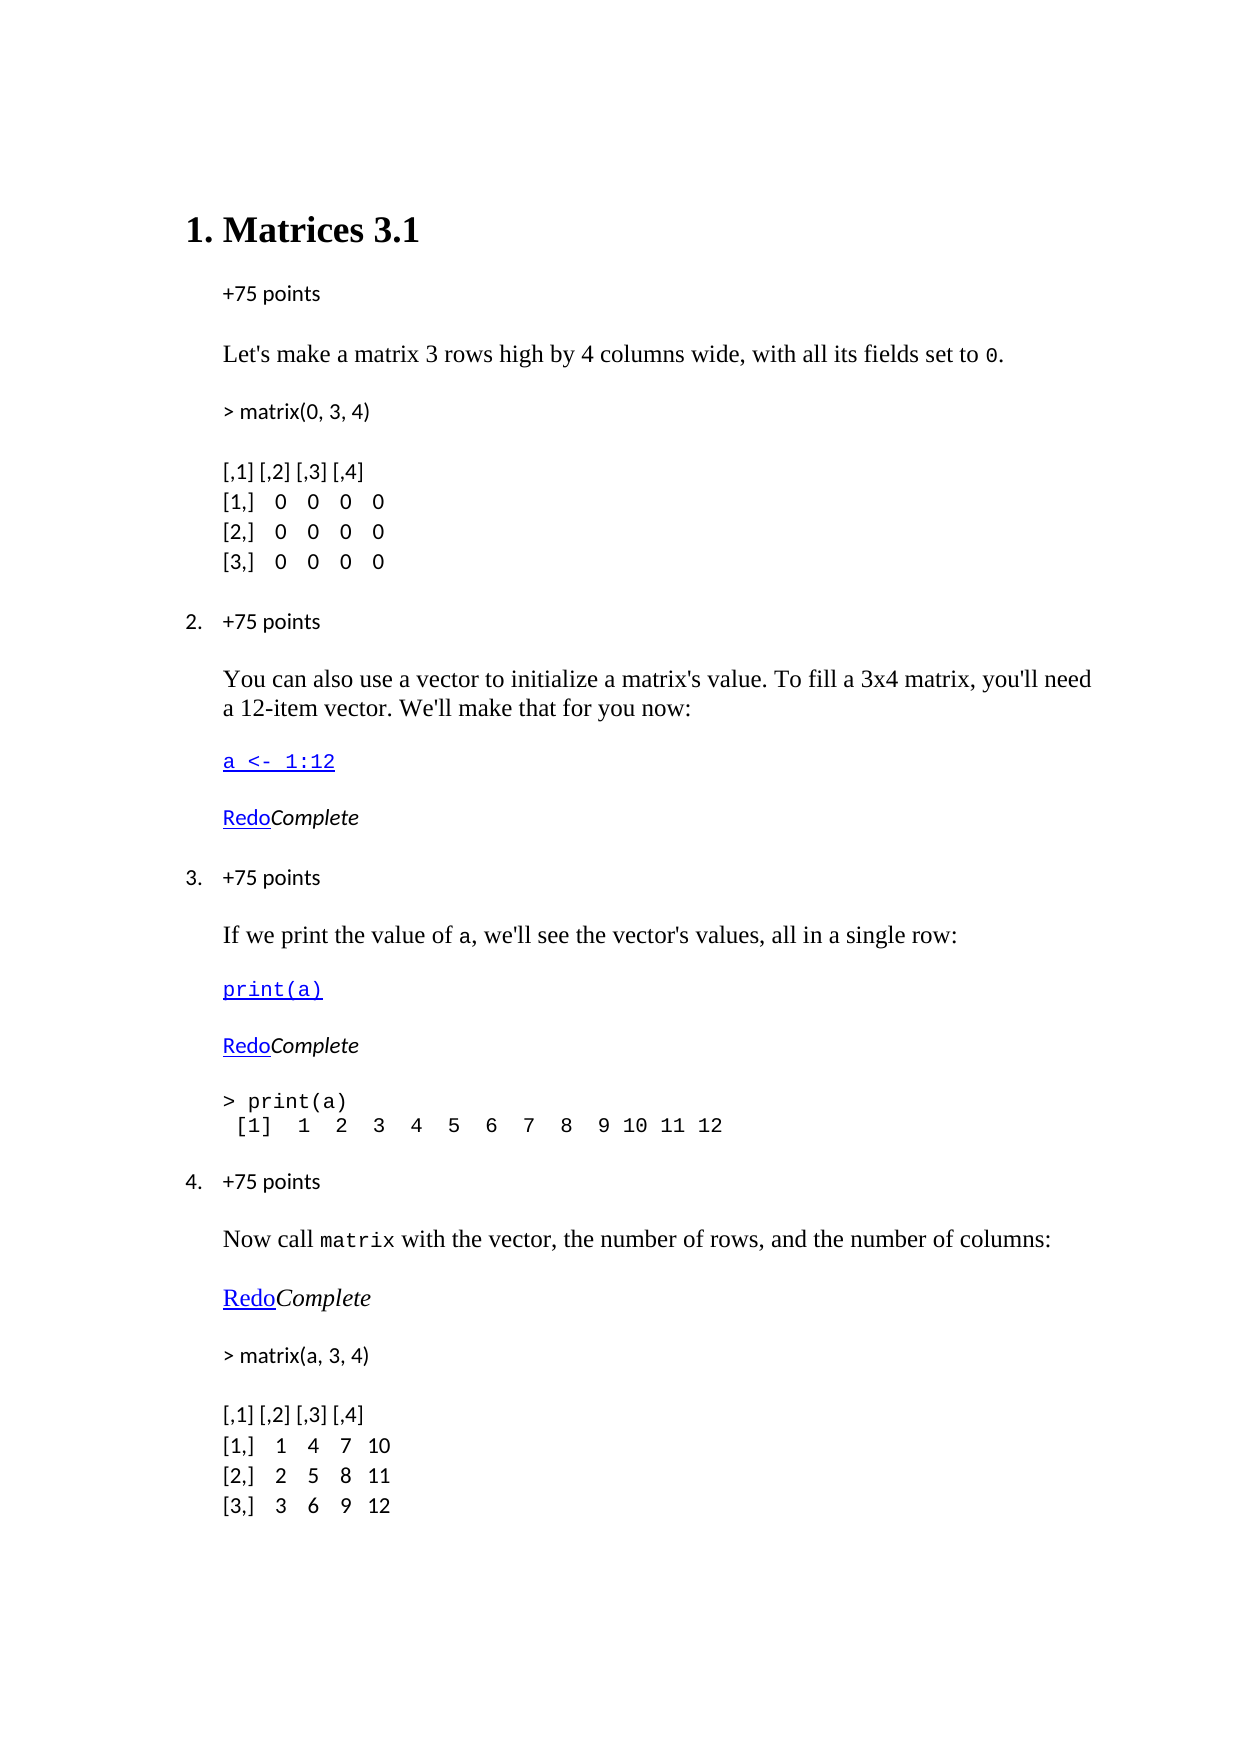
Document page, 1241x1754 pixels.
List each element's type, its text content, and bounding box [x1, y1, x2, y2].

text RedoComplete [223, 1032, 1093, 1059]
text [1] 1 2 3 4 5 6 7 8 9 10 11 12 [223, 1114, 1093, 1138]
list +75 points [185, 1167, 1093, 1195]
text a <- 1:12 [223, 751, 1093, 774]
text > print(a) [223, 1091, 1093, 1114]
text You can also use a vector to initialize a matrix's value. To fill a 3x4 matrix, you'll need a 12-item vector. We'll make that for you now: [223, 664, 1093, 721]
list +75 points [185, 607, 1093, 635]
text [,1] [,2] [,3] [,4] [1,] 0 0 0 0 [2,] 0 0 0 0 [3,] 0 0 0 0 [223, 457, 1093, 575]
text If we print the value of a, we'll see the vector's values, all in a single row: [223, 920, 1093, 949]
text Let's make a matrix 3 rows high by 4 columns wide, with all its fields set to 0. [223, 339, 1093, 368]
text print(a) [223, 979, 1093, 1002]
text RedoComplete [223, 1283, 1093, 1312]
text +75 points [223, 279, 1093, 307]
subtitle Matrices 3.1 [185, 207, 1093, 250]
text Now call matrix with the vector, the number of rows, and the number of columns: [223, 1224, 1093, 1254]
list +75 points [185, 863, 1093, 891]
text RedoComplete [223, 803, 1093, 831]
text > matrix(a, 3, 4) [223, 1341, 1093, 1369]
text [,1] [,2] [,3] [,4] [1,] 1 4 7 10 [2,] 2 5 8 11 [3,] 3 6 9 12 [223, 1401, 1093, 1519]
text > matrix(0, 3, 4) [223, 397, 1093, 425]
